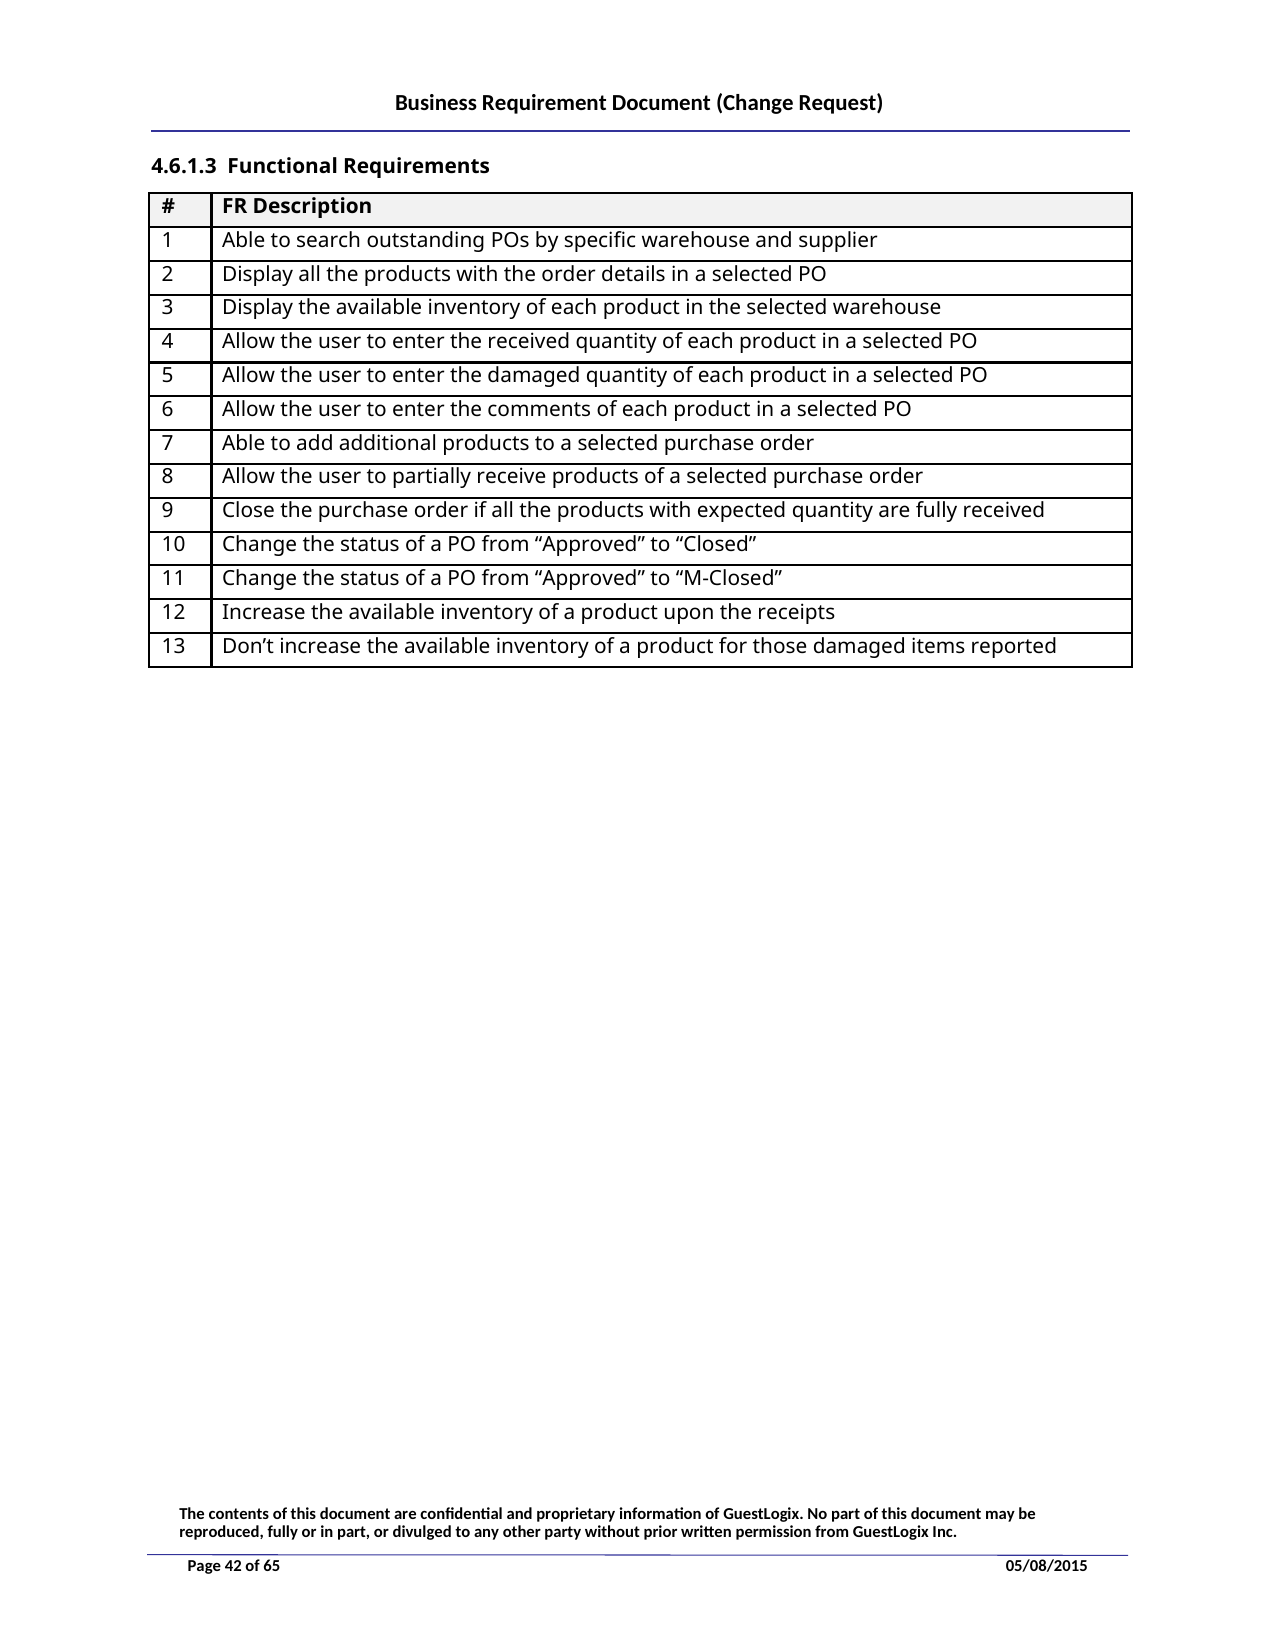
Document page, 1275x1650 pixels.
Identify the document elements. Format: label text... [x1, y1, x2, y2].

text The contents of this document are confidential and proprietary information of GuestLogix. No part of this document may be reproduced, fully or in part, or divulged to any other party without prior written permission from GuestLogix Inc. [179, 1505, 1042, 1542]
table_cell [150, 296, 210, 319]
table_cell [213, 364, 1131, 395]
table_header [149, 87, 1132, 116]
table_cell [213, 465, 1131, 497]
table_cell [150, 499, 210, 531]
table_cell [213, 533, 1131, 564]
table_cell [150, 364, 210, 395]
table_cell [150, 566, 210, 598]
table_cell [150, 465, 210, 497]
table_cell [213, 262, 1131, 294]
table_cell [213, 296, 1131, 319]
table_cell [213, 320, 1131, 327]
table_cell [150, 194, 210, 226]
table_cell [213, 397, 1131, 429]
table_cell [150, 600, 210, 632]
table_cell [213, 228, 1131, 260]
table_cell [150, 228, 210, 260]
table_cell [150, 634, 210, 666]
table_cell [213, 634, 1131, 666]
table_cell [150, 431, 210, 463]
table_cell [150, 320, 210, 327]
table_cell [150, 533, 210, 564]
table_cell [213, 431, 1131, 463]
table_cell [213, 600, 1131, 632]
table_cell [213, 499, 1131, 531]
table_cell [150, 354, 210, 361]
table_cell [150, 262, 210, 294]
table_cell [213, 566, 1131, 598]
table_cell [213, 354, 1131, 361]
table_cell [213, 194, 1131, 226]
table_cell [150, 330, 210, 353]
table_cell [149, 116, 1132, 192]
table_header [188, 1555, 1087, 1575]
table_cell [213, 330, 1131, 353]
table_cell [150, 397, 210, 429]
